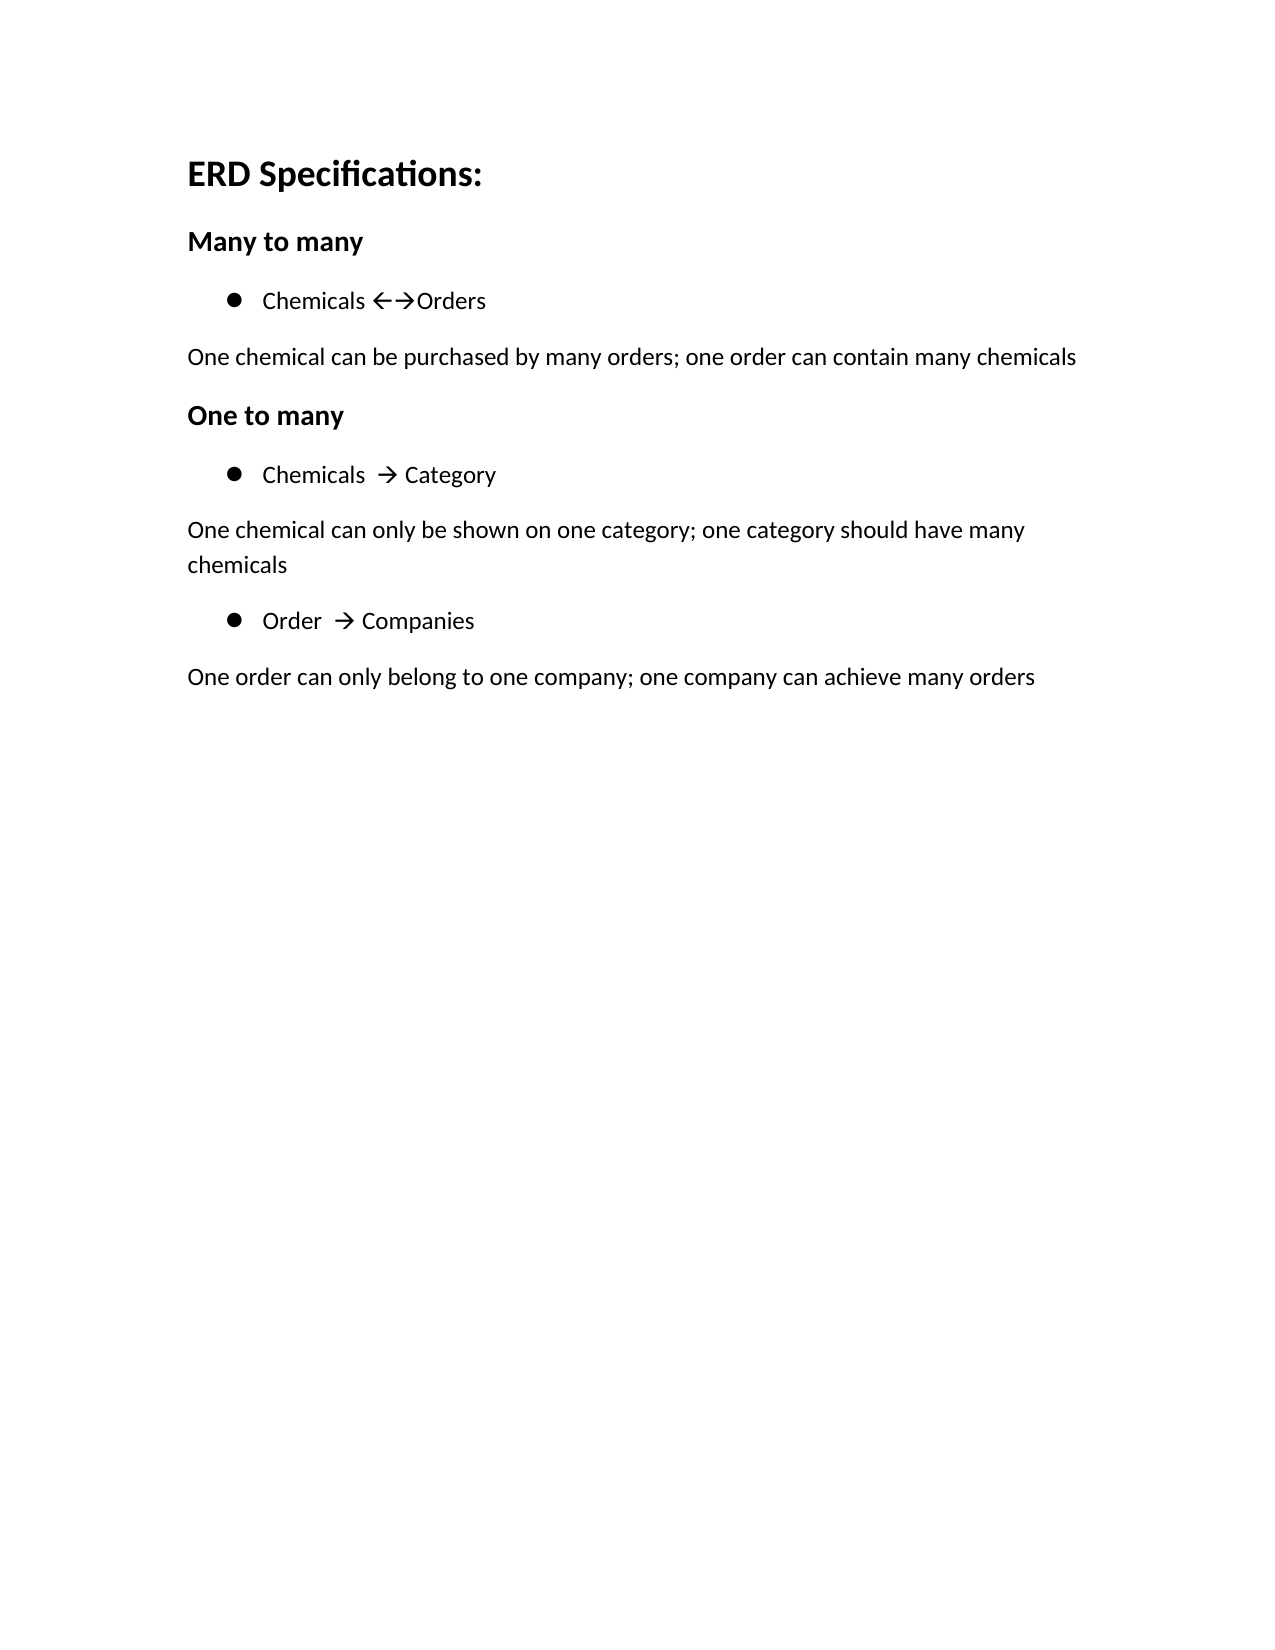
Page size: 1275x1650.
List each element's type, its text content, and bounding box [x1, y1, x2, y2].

text Many to many [187, 223, 1087, 259]
text One to many [187, 397, 1087, 433]
text ERD Specifications: [187, 150, 1087, 196]
text One order can only belong to one company; one company can achieve many orders [187, 661, 1087, 692]
list Order Companies [225, 605, 1087, 636]
list Chemicals Orders [225, 285, 1087, 316]
text One chemical can only be shown on one category; one category should have many chemicals [187, 514, 1087, 580]
list Chemicals Category [225, 459, 1087, 489]
text One chemical can be purchased by many orders; one order can contain many chemicals [187, 341, 1087, 372]
